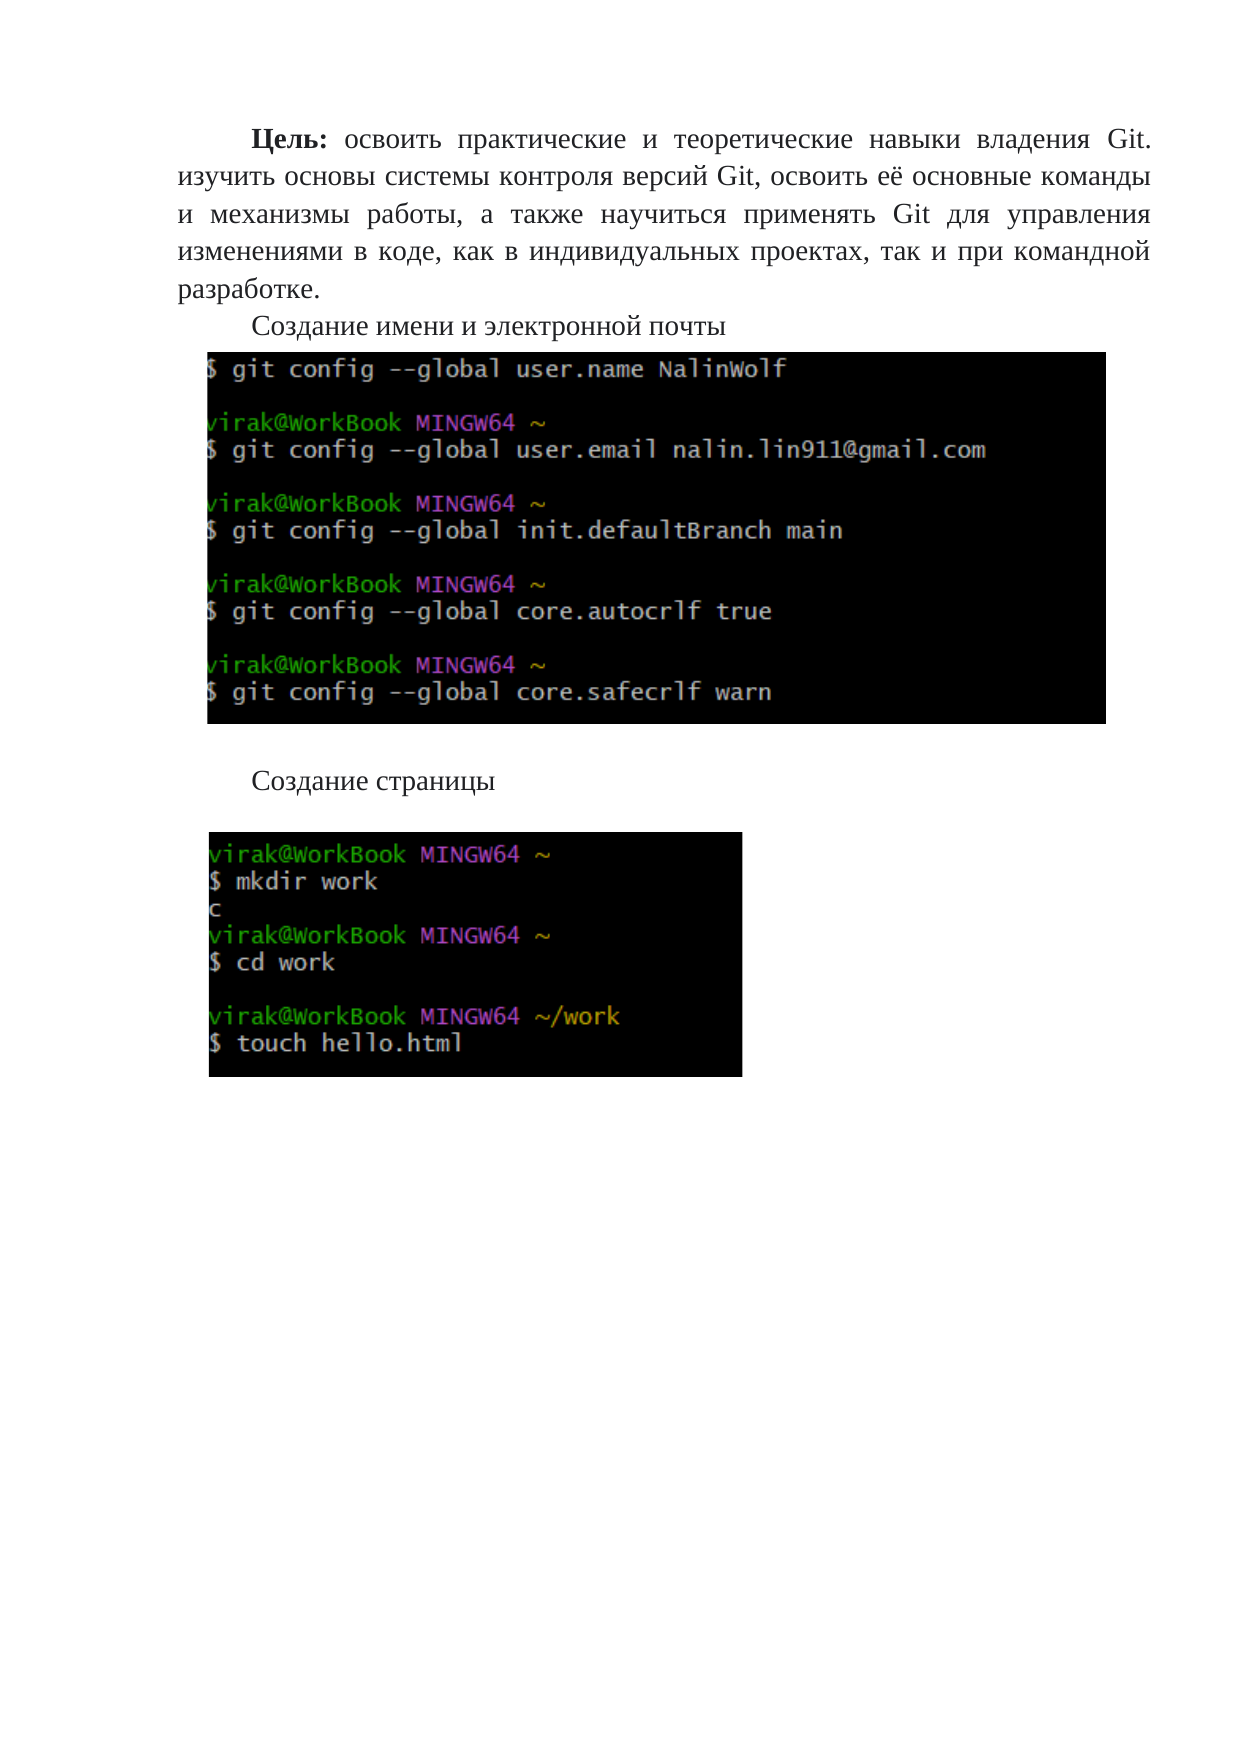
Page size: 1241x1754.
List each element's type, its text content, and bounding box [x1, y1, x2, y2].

text Цель: освоить практические и теоретические навыки владения Git. изучить основы системы контроля версий Git, освоить её основные команды и механизмы работы, а также научиться применять Git для управления изменениями в коде, как в индивидуальных проектах, так и при командной разработке. [177, 118, 1152, 306]
text Создание имени и электронной почты [177, 306, 1152, 343]
picture [208, 832, 743, 1077]
text Создание страницы [177, 761, 1152, 798]
picture [207, 352, 1106, 724]
